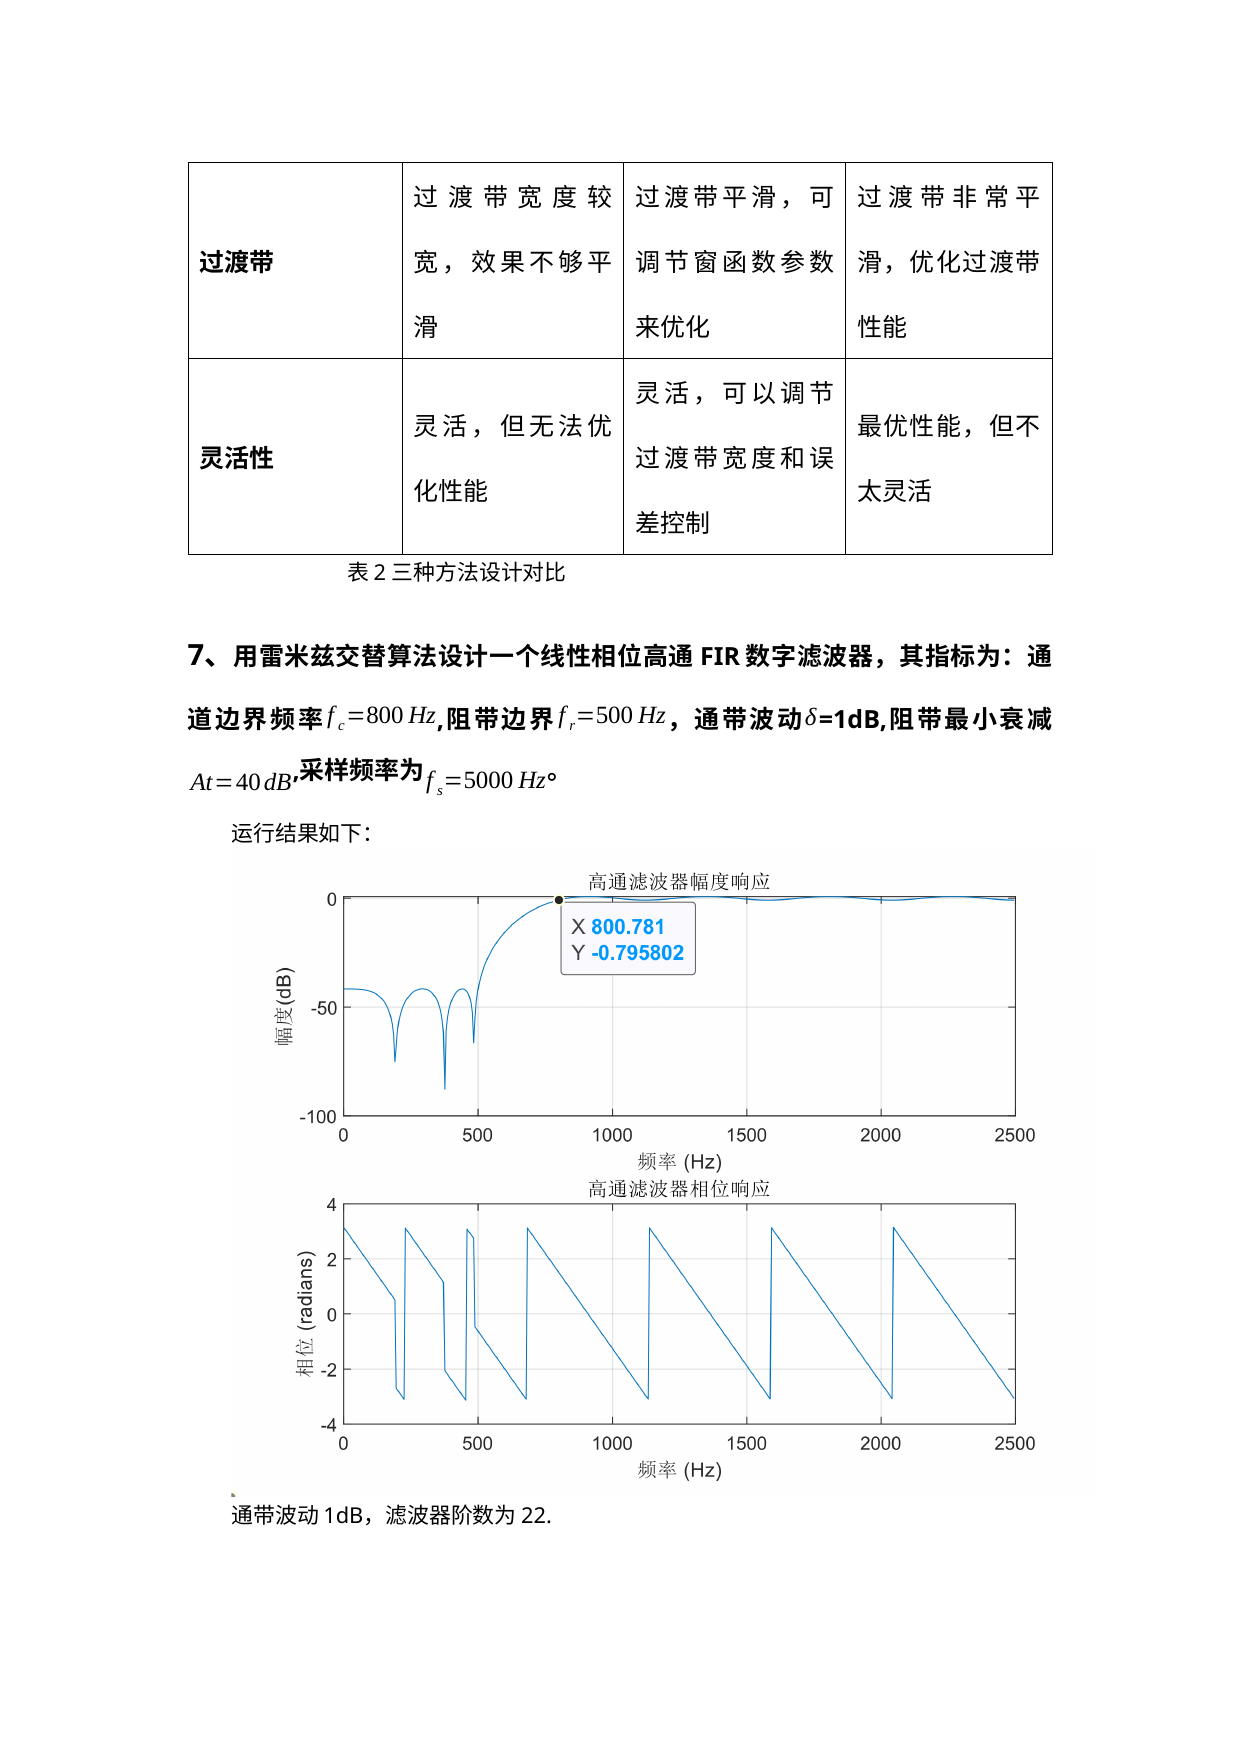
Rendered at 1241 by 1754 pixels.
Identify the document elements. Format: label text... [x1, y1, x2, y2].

table_cell 最优性能，但不太灵活 [846, 359, 1052, 554]
table_cell 灵活，但无法优化性能 [403, 359, 623, 554]
table_cell 过渡带 [189, 163, 402, 358]
table_cell 灵活性 [189, 359, 402, 554]
table_cell 过渡带平滑，可调节窗函数参数来优化 [624, 163, 845, 358]
text 运行结果如下： [231, 815, 1053, 847]
table_cell 灵活，可以调节过渡带宽度和误差控制 [624, 359, 845, 554]
table_cell 过渡带非常平滑，优化过渡带性能 [846, 163, 1052, 358]
list 用雷米兹交替算法设计一个线性相位高通FIR数字滤波器，其指标为：通道边界频率,阻带边界，通带波动=1dB,阻带最小衰减,采样频率为。 [187, 620, 1053, 815]
table_cell 过渡带宽度较宽，效果不够平滑 [403, 163, 623, 358]
text 表2 三种方法设计对比 [187, 555, 1053, 588]
text 通带波动1dB，滤波器阶数为22. [231, 1498, 1053, 1530]
picture [231, 847, 1097, 1497]
